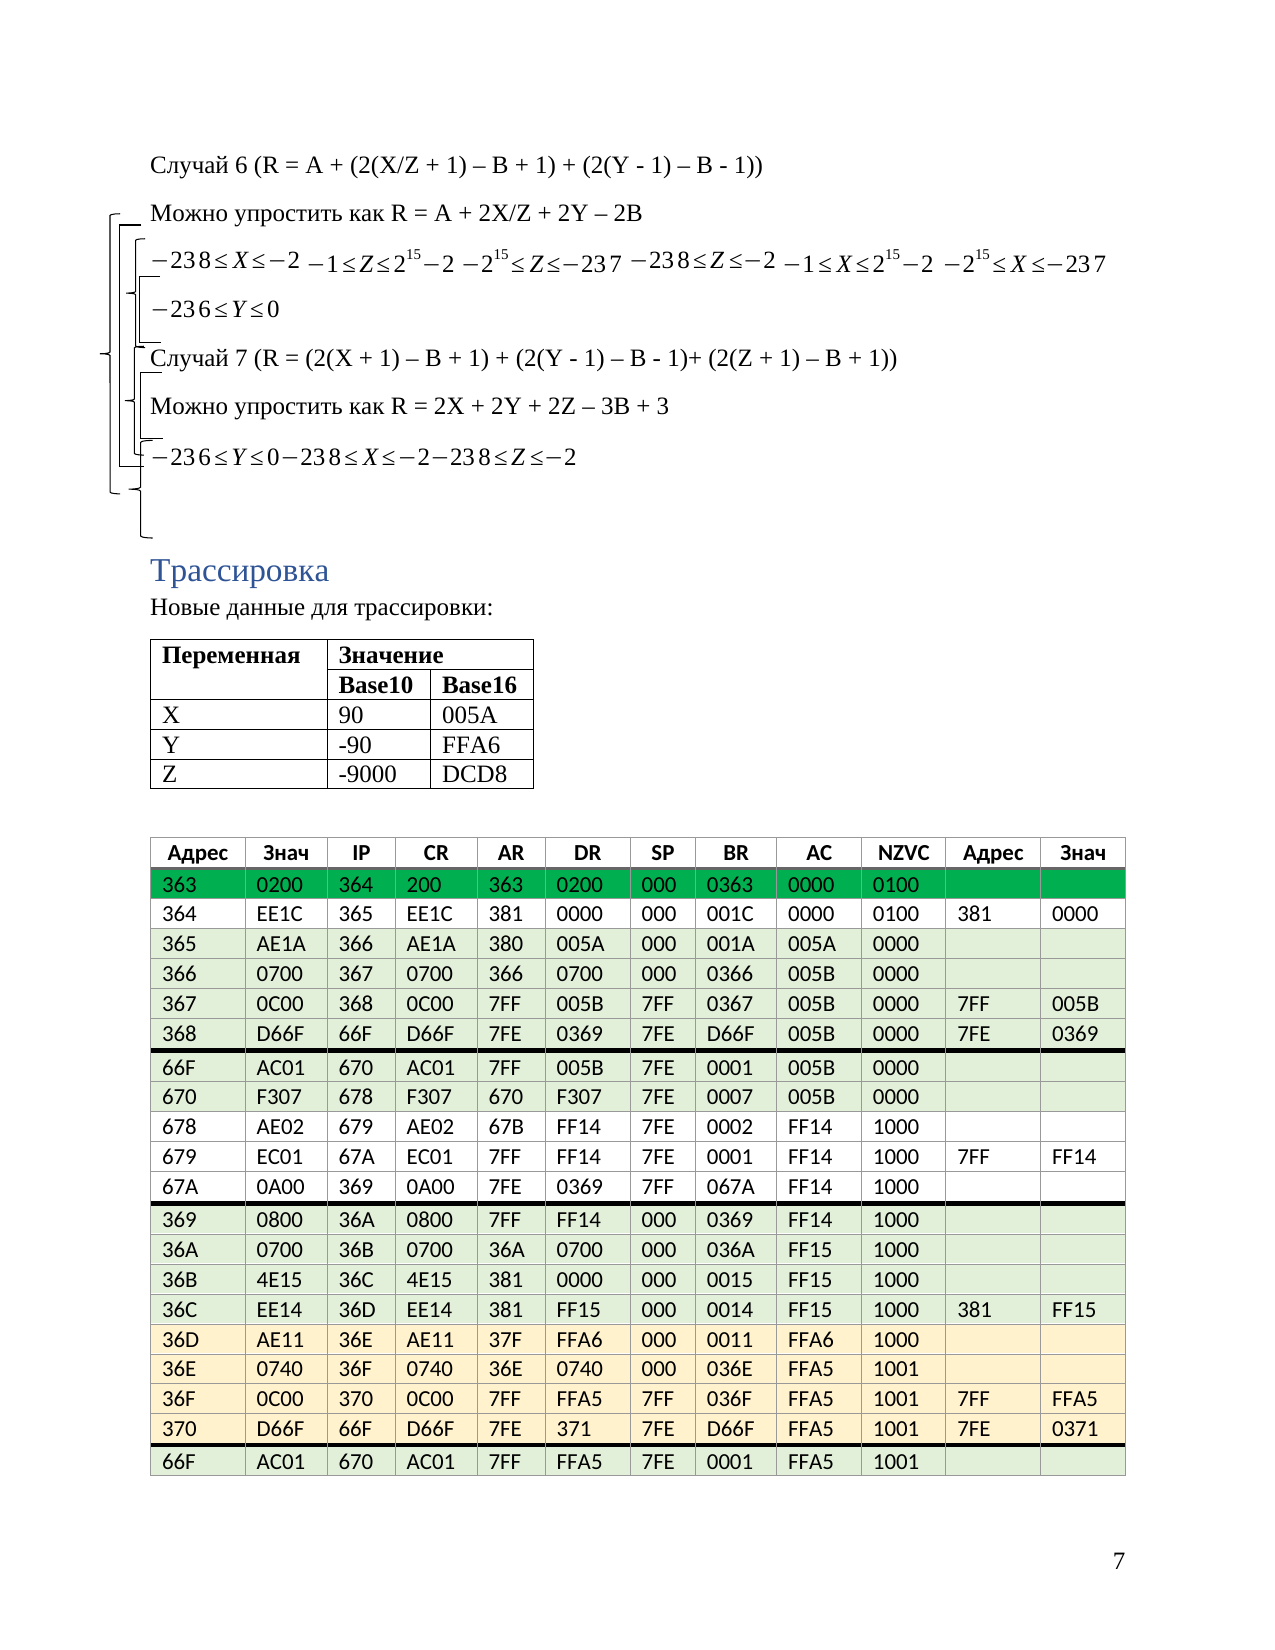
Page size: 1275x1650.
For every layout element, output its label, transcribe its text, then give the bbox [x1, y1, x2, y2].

text Случай 7 (R = (2(X + 1) – B + 1) + (2(Y - 1) – B - 1)+ (2(Z + 1) – B + 1)) [150, 343, 1125, 372]
table_cell 381 [478, 1265, 545, 1293]
table_cell 7FE [478, 1019, 545, 1048]
table_cell 0371 [1041, 1414, 1125, 1443]
table_cell 1000 [862, 1235, 945, 1263]
table_cell 363 [478, 870, 545, 898]
table_cell 0200 [246, 870, 327, 898]
table_cell 000 [631, 1265, 695, 1293]
table_cell [946, 929, 1040, 958]
table_cell 005B [777, 1082, 861, 1111]
table_cell 1000 [862, 1172, 945, 1201]
table_header NZVC [862, 838, 945, 867]
table_cell 0C00 [246, 989, 327, 1018]
table_cell 067A [696, 1172, 776, 1201]
table_cell 7FF [478, 989, 545, 1018]
table_cell 0100 [862, 870, 945, 898]
table_cell 366 [328, 929, 395, 958]
table_cell 370 [328, 1384, 395, 1413]
table_header SP [631, 838, 695, 867]
table_cell 005A [431, 700, 533, 729]
table_cell FF14 [777, 1172, 861, 1201]
table_cell 200 [396, 870, 477, 898]
table_cell 0700 [246, 959, 327, 988]
table_cell EE1C [246, 899, 327, 928]
table_cell 90 [328, 700, 430, 729]
table_cell 37F [478, 1325, 545, 1353]
table_cell 0740 [246, 1355, 327, 1383]
table_header AC [777, 838, 861, 867]
table_cell 0000 [862, 929, 945, 958]
table_cell AC01 [396, 1053, 477, 1081]
table_cell 000 [631, 1325, 695, 1353]
table_cell [946, 1265, 1040, 1293]
table_cell 66F [151, 1447, 245, 1475]
table_cell FF15 [1041, 1295, 1125, 1323]
table_cell 005B [546, 989, 630, 1018]
table_cell AC01 [396, 1447, 477, 1475]
table_header Адрес [151, 838, 245, 867]
table_cell FFA6 [546, 1325, 630, 1353]
table_cell F307 [246, 1082, 327, 1111]
table_cell 0000 [862, 989, 945, 1018]
table_cell AE1A [396, 929, 477, 958]
table_cell 7FF [946, 1384, 1040, 1413]
table_cell 0001 [696, 1142, 776, 1171]
table_cell 367 [328, 959, 395, 988]
table_cell 000 [631, 899, 695, 928]
table_cell FFA5 [1041, 1384, 1125, 1413]
table_cell 000 [631, 1355, 695, 1383]
table_cell 0700 [396, 1235, 477, 1263]
table_cell 0740 [546, 1355, 630, 1383]
table_cell 0002 [696, 1112, 776, 1141]
table_cell 36D [328, 1295, 395, 1323]
table_cell 0C00 [396, 1384, 477, 1413]
table_cell FF14 [777, 1142, 861, 1171]
table_cell 7FF [478, 1447, 545, 1475]
table_cell EE14 [246, 1295, 327, 1323]
table_cell FFA5 [777, 1384, 861, 1413]
table_cell [1041, 870, 1125, 898]
table_cell 7FF [946, 1142, 1040, 1171]
table_cell 0363 [696, 870, 776, 898]
table_cell 0000 [862, 1019, 945, 1048]
table_cell 0800 [246, 1206, 327, 1233]
table_cell FFA6 [777, 1325, 861, 1353]
table_cell FF14 [546, 1112, 630, 1141]
table_cell AE02 [396, 1112, 477, 1141]
table_cell 678 [328, 1082, 395, 1111]
table_cell -90 [328, 730, 430, 758]
table_cell [946, 959, 1040, 988]
table_cell 0369 [546, 1019, 630, 1048]
table_cell 36D [151, 1325, 245, 1353]
table_cell Base10 [328, 670, 430, 699]
table_cell 1000 [862, 1206, 945, 1233]
table_cell 381 [478, 899, 545, 928]
table_cell 0A00 [396, 1172, 477, 1201]
table_cell 7FE [631, 1082, 695, 1111]
table_cell 1000 [862, 1325, 945, 1353]
table_cell 67A [151, 1172, 245, 1201]
table_cell 66F [328, 1414, 395, 1443]
table_cell [1041, 1082, 1125, 1111]
table_cell Base16 [431, 670, 533, 699]
table_cell 67A [328, 1142, 395, 1171]
table_cell 364 [328, 870, 395, 898]
table_cell 1001 [862, 1414, 945, 1443]
table_cell 0001 [696, 1053, 776, 1081]
table_cell 7FF [631, 1172, 695, 1201]
text Можно упростить как R = 2X + 2Y + 2Z – 3B + 3 [150, 391, 1125, 420]
table_header CR [396, 838, 477, 867]
table_cell 67B [478, 1112, 545, 1141]
table_cell [1041, 1172, 1125, 1201]
table_cell 36B [328, 1235, 395, 1263]
table_cell 0011 [696, 1325, 776, 1353]
table_cell 381 [478, 1295, 545, 1323]
table_cell 368 [151, 1019, 245, 1048]
table_cell 005B [1041, 989, 1125, 1018]
table_cell 005B [546, 1053, 630, 1081]
table_cell 1001 [862, 1355, 945, 1383]
table_cell 0000 [546, 899, 630, 928]
table_cell 670 [151, 1082, 245, 1111]
table_cell 7FE [631, 1142, 695, 1171]
table_cell 000 [631, 1235, 695, 1263]
table_cell 005A [777, 929, 861, 958]
table_cell 7FF [631, 1384, 695, 1413]
table_cell DCD8 [431, 760, 533, 788]
table_cell FF15 [777, 1295, 861, 1323]
table_cell 679 [328, 1112, 395, 1141]
table_cell AC01 [246, 1447, 327, 1475]
table_cell 369 [151, 1206, 245, 1233]
table_cell [1041, 1053, 1125, 1081]
table_cell 0800 [396, 1206, 477, 1233]
table_cell EC01 [246, 1142, 327, 1171]
table_cell 670 [328, 1053, 395, 1081]
table_cell 0369 [696, 1206, 776, 1233]
table_cell 7FE [946, 1019, 1040, 1048]
table_cell 366 [151, 959, 245, 988]
table_cell 36A [478, 1235, 545, 1263]
table_cell 380 [478, 929, 545, 958]
table_cell 001A [696, 929, 776, 958]
table_cell AE02 [246, 1112, 327, 1141]
table_cell 381 [946, 1295, 1040, 1323]
table_cell [946, 1112, 1040, 1141]
table_header IP [328, 838, 395, 867]
table_cell 0700 [396, 959, 477, 988]
table_cell [1041, 1355, 1125, 1383]
table_cell 36C [151, 1295, 245, 1323]
table_cell FFA5 [546, 1384, 630, 1413]
table_cell 7FF [478, 1384, 545, 1413]
table_cell Y [151, 730, 327, 758]
table_cell [1041, 959, 1125, 988]
table_cell 36A [151, 1235, 245, 1263]
table_cell 367 [151, 989, 245, 1018]
table_cell 0014 [696, 1295, 776, 1323]
table_cell [946, 870, 1040, 898]
table_cell FF14 [777, 1206, 861, 1233]
table_cell 1000 [862, 1142, 945, 1171]
table_header Адрес [946, 838, 1040, 867]
table_cell 0000 [862, 959, 945, 988]
table_cell 365 [328, 899, 395, 928]
table_cell FFA5 [777, 1447, 861, 1475]
table_cell -9000 [328, 760, 430, 788]
table_cell [1041, 1265, 1125, 1293]
table_cell 36E [328, 1325, 395, 1353]
subtitle Трассировка [150, 550, 1125, 588]
table_cell D66F [396, 1414, 477, 1443]
table_cell 7FE [631, 1112, 695, 1141]
table_header Переменная [151, 640, 327, 699]
table_cell 66F [328, 1019, 395, 1048]
table_cell 005B [777, 989, 861, 1018]
table_cell [1041, 1206, 1125, 1233]
table_cell 370 [151, 1414, 245, 1443]
table_cell X [151, 700, 327, 729]
table_cell 0C00 [246, 1384, 327, 1413]
table_cell 005A [546, 929, 630, 958]
table_cell 0000 [862, 1053, 945, 1081]
table_cell FF15 [546, 1295, 630, 1323]
table_cell F307 [546, 1082, 630, 1111]
table_cell FF14 [546, 1206, 630, 1233]
table_cell 363 [151, 870, 245, 898]
table_cell 036F [696, 1384, 776, 1413]
table_cell 36F [328, 1355, 395, 1383]
table_cell 0369 [546, 1172, 630, 1201]
table_cell FF14 [777, 1112, 861, 1141]
table_cell 005B [777, 1053, 861, 1081]
table_cell 0100 [862, 899, 945, 928]
table_cell 381 [946, 899, 1040, 928]
table_cell 368 [328, 989, 395, 1018]
table_cell FFA5 [546, 1447, 630, 1475]
table_cell 1001 [862, 1384, 945, 1413]
table_cell 7FF [478, 1142, 545, 1171]
table_cell 0200 [546, 870, 630, 898]
table_header DR [546, 838, 630, 867]
table_cell 36E [478, 1355, 545, 1383]
text Можно упростить как R = A + 2X/Z + 2Y – 2B [150, 198, 1125, 226]
table_cell D66F [246, 1414, 327, 1443]
table_cell D66F [696, 1019, 776, 1048]
table_cell FF14 [546, 1142, 630, 1171]
table_cell 7FE [631, 1019, 695, 1048]
table_cell 36E [151, 1355, 245, 1383]
table_cell 0700 [246, 1235, 327, 1263]
table_cell FF15 [777, 1265, 861, 1293]
table_cell 000 [631, 1206, 695, 1233]
table_cell 7FE [478, 1172, 545, 1201]
table_cell 4E15 [246, 1265, 327, 1293]
table_cell [1041, 929, 1125, 958]
table_cell 0000 [546, 1265, 630, 1293]
table_cell 36A [328, 1206, 395, 1233]
table_cell 036A [696, 1235, 776, 1263]
table_cell 000 [631, 959, 695, 988]
table_cell 670 [478, 1082, 545, 1111]
table_cell 371 [546, 1414, 630, 1443]
table_header Значение [328, 640, 533, 669]
table_cell 0001 [696, 1447, 776, 1475]
table_cell AE11 [396, 1325, 477, 1353]
text Случай 6 (R = A + (2(X/Z + 1) – B + 1) + (2(Y - 1) – B - 1)) [150, 150, 1125, 179]
table_cell 364 [151, 899, 245, 928]
table_cell 7FF [631, 989, 695, 1018]
table_cell D66F [696, 1414, 776, 1443]
table_cell 000 [631, 929, 695, 958]
table_cell 7FF [946, 989, 1040, 1018]
table_cell EC01 [396, 1142, 477, 1171]
table_cell 7FE [946, 1414, 1040, 1443]
table_cell 7FE [631, 1053, 695, 1081]
table_cell [946, 1206, 1040, 1233]
table_cell FFA5 [777, 1414, 861, 1443]
table_cell [946, 1082, 1040, 1111]
table_cell 0000 [777, 899, 861, 928]
table_cell 1000 [862, 1265, 945, 1293]
table_cell 36C [328, 1265, 395, 1293]
table_cell 0015 [696, 1265, 776, 1293]
table_cell 7FE [631, 1447, 695, 1475]
table_cell 001C [696, 899, 776, 928]
table_cell [1041, 1447, 1125, 1475]
text Новые данные для трассировки: [150, 592, 1125, 620]
table_cell 36F [151, 1384, 245, 1413]
table_cell FFA5 [777, 1355, 861, 1383]
table_cell FFA6 [431, 730, 533, 758]
table_cell 036E [696, 1355, 776, 1383]
table_cell 0700 [546, 959, 630, 988]
table_cell 0000 [862, 1082, 945, 1111]
table_cell 365 [151, 929, 245, 958]
table_cell 678 [151, 1112, 245, 1141]
table_cell F307 [396, 1082, 477, 1111]
table_cell 0007 [696, 1082, 776, 1111]
table_cell EE1C [396, 899, 477, 928]
table_cell FF15 [777, 1235, 861, 1263]
table_cell 679 [151, 1142, 245, 1171]
table_cell 0366 [696, 959, 776, 988]
table_cell [1041, 1235, 1125, 1263]
table_cell 7FE [478, 1414, 545, 1443]
table_cell 0C00 [396, 989, 477, 1018]
table_cell 369 [328, 1172, 395, 1201]
table_cell 670 [328, 1447, 395, 1475]
table_cell 1000 [862, 1295, 945, 1323]
table_cell [946, 1053, 1040, 1081]
table_header AR [478, 838, 545, 867]
table_cell [946, 1447, 1040, 1475]
table_cell [1041, 1112, 1125, 1141]
table_cell 36B [151, 1265, 245, 1293]
table_cell 1001 [862, 1447, 945, 1475]
table_cell 005B [777, 1019, 861, 1048]
table_cell D66F [246, 1019, 327, 1048]
table_cell EE14 [396, 1295, 477, 1323]
table_cell 005B [777, 959, 861, 988]
table_header BR [696, 838, 776, 867]
table_cell AE1A [246, 929, 327, 958]
table_cell 0740 [396, 1355, 477, 1383]
table_cell 366 [478, 959, 545, 988]
table_cell 0367 [696, 989, 776, 1018]
table_cell FF14 [1041, 1142, 1125, 1171]
table_cell AE11 [246, 1325, 327, 1353]
table_cell [946, 1235, 1040, 1263]
table_cell 000 [631, 1295, 695, 1323]
table_cell 0700 [546, 1235, 630, 1263]
table_cell Z [151, 760, 327, 788]
table_cell 0369 [1041, 1019, 1125, 1048]
table_cell 4E15 [396, 1265, 477, 1293]
table_cell 0A00 [246, 1172, 327, 1201]
table_cell AC01 [246, 1053, 327, 1081]
table_cell 66F [151, 1053, 245, 1081]
table_cell [946, 1172, 1040, 1201]
table_cell 7FE [631, 1414, 695, 1443]
table_cell 0000 [777, 870, 861, 898]
table_cell 1000 [862, 1112, 945, 1141]
table_cell 000 [631, 870, 695, 898]
table_cell [946, 1325, 1040, 1353]
table_cell 0000 [1041, 899, 1125, 928]
table_cell D66F [396, 1019, 477, 1048]
table_header Знач [1041, 838, 1125, 867]
table_cell 7FF [478, 1053, 545, 1081]
table_cell 7FF [478, 1206, 545, 1233]
table_cell [1041, 1325, 1125, 1353]
table_cell [946, 1355, 1040, 1383]
table_header Знач [246, 838, 327, 867]
